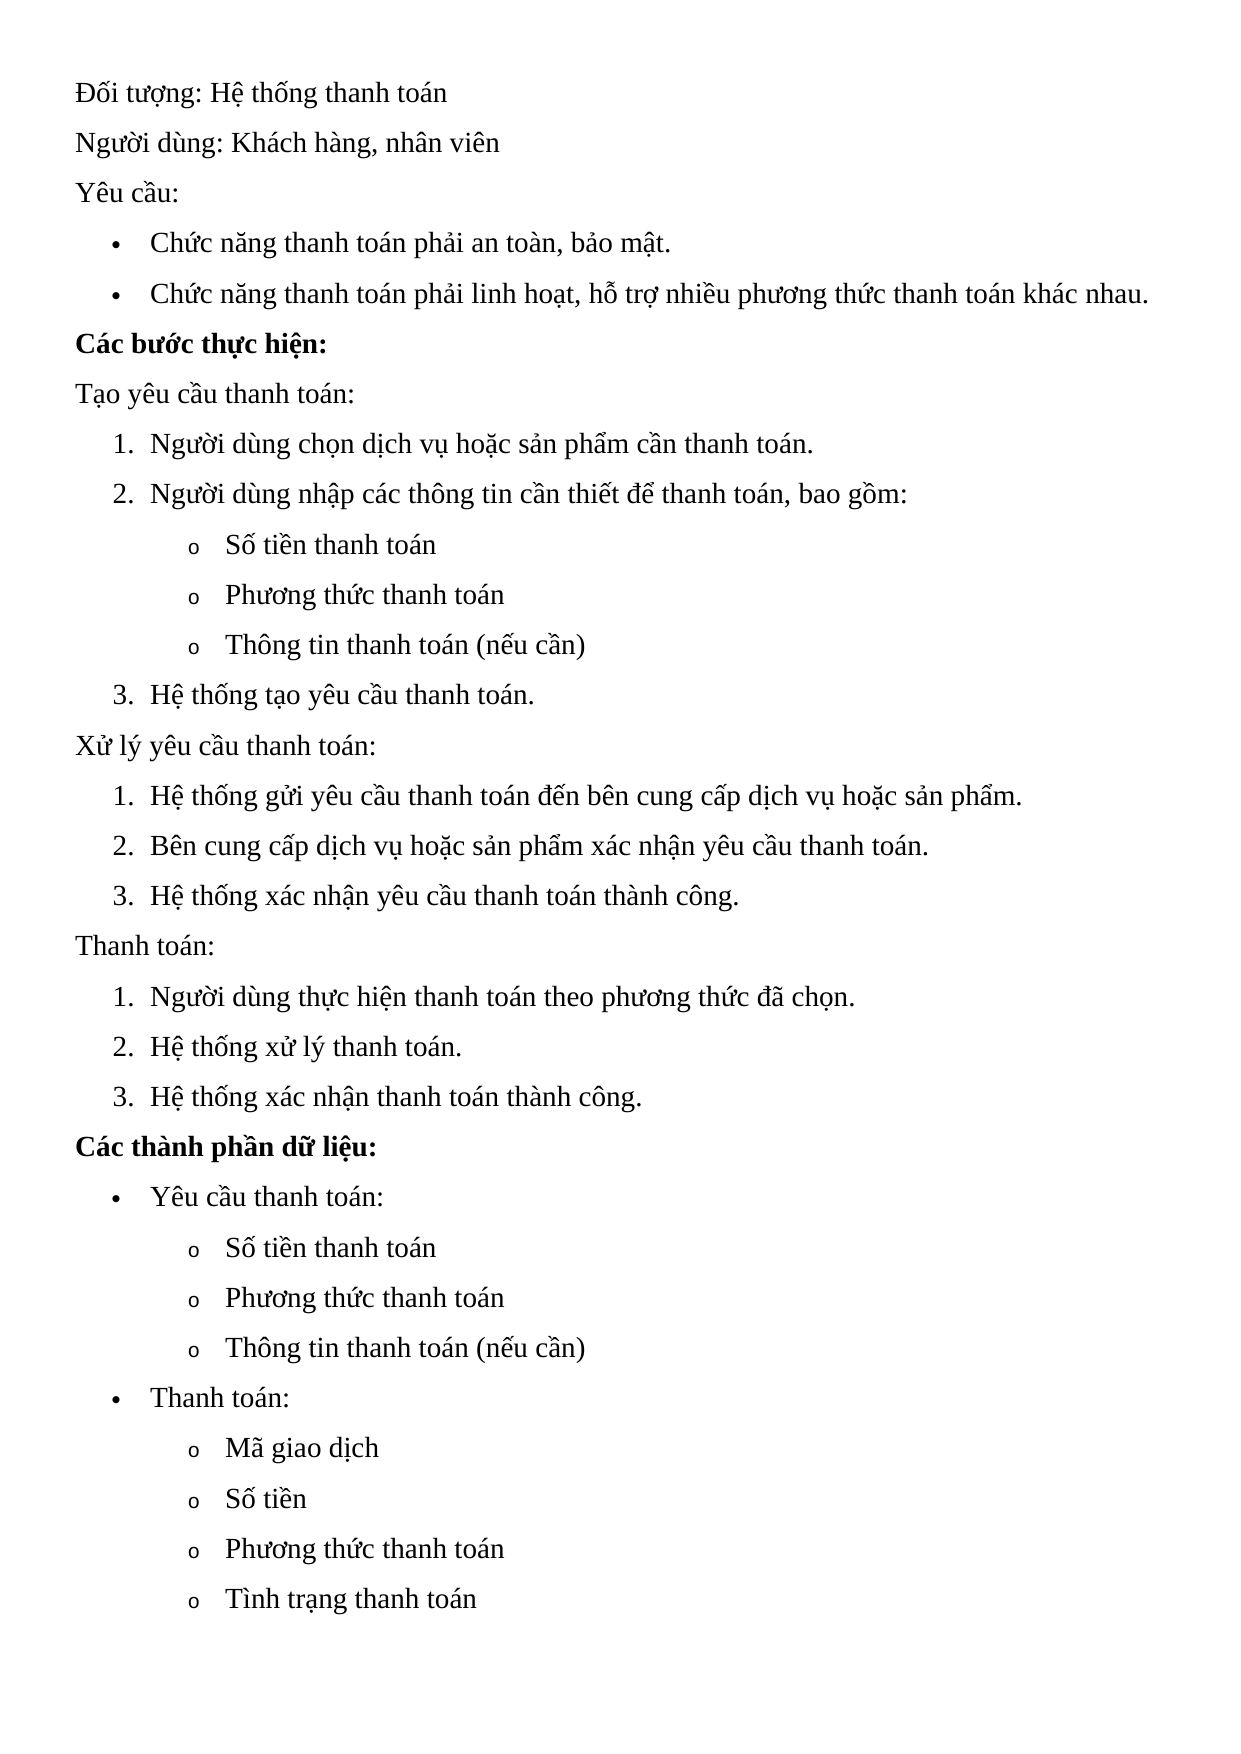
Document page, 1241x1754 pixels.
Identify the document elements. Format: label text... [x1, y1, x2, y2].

list Hệ thống xử lý thanh toán. [112, 1029, 1165, 1062]
text Các thành phần dữ liệu: [75, 1129, 1165, 1163]
list Bên cung cấp dịch vụ hoặc sản phẩm xác nhận yêu cầu thanh toán. [112, 828, 1165, 862]
list Số tiền thanh toán [187, 527, 1165, 560]
text Xử lý yêu cầu thanh toán: [75, 728, 1165, 761]
list Hệ thống xác nhận yêu cầu thanh toán thành công. [112, 878, 1165, 912]
list Người dùng nhập các thông tin cần thiết để thanh toán, bao gồm: [112, 477, 1165, 510]
list Hệ thống gửi yêu cầu thanh toán đến bên cung cấp dịch vụ hoặc sản phẩm. [112, 778, 1165, 811]
text Tạo yêu cầu thanh toán: [75, 376, 1165, 410]
list Hệ thống xác nhận thanh toán thành công. [112, 1079, 1165, 1113]
text Thanh toán: [75, 928, 1165, 962]
list Hệ thống tạo yêu cầu thanh toán. [112, 677, 1165, 711]
list Số tiền thanh toán [187, 1230, 1165, 1263]
list Mã giao dịch [187, 1431, 1165, 1464]
text Người dùng: Khách hàng, nhân viên [75, 125, 1165, 159]
list Phương thức thanh toán [187, 577, 1165, 611]
list Thông tin thanh toán (nếu cần) [187, 1330, 1165, 1364]
list Người dùng thực hiện thanh toán theo phương thức đã chọn. [112, 979, 1165, 1012]
text Các bước thực hiện: [75, 326, 1165, 359]
list Thanh toán: [112, 1380, 1165, 1414]
list Người dùng chọn dịch vụ hoặc sản phẩm cần thanh toán. [112, 426, 1165, 460]
list Chức năng thanh toán phải an toàn, bảo mật. [112, 226, 1165, 259]
list Số tiền [187, 1481, 1165, 1514]
list Tình trạng thanh toán [187, 1581, 1165, 1615]
text Đối tượng: Hệ thống thanh toán [75, 75, 1165, 108]
list Chức năng thanh toán phải linh hoạt, hỗ trợ nhiều phương thức thanh toán khác nhau. [112, 276, 1165, 309]
list Phương thức thanh toán [187, 1531, 1165, 1564]
list Phương thức thanh toán [187, 1280, 1165, 1313]
list Yêu cầu thanh toán: [112, 1179, 1165, 1213]
list Thông tin thanh toán (nếu cần) [187, 627, 1165, 661]
text Yêu cầu: [75, 175, 1165, 209]
